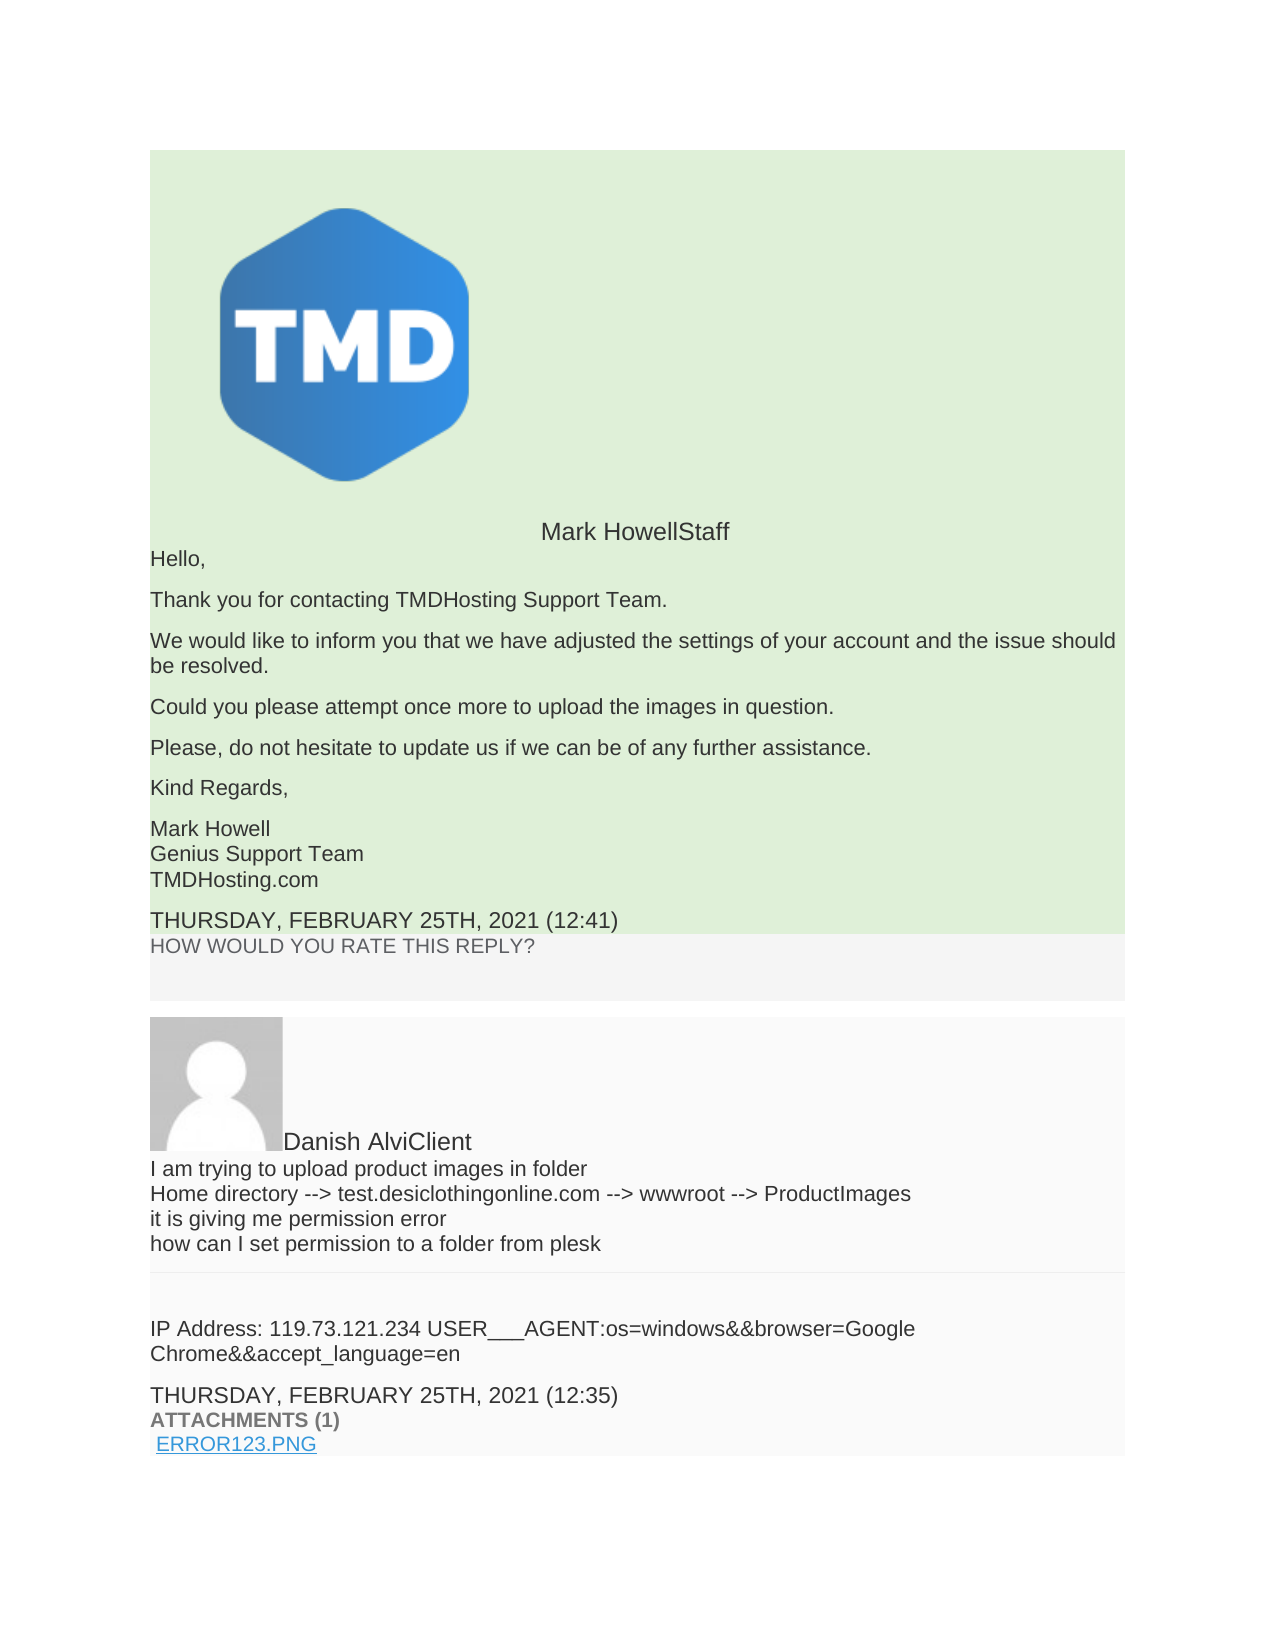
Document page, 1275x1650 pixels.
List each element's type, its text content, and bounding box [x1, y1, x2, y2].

text THURSDAY, FEBRUARY 25TH, 2021 (12:35) [150, 1382, 1125, 1408]
text Mark Howell Genius Support Team TMDHosting.com [150, 816, 1125, 892]
text THURSDAY, FEBRUARY 25TH, 2021 (12:41) [150, 907, 1125, 934]
text IP Address: 119.73.121.234 USER___AGENT:os=windows&&browser=Google Chrome&&accept_language=en [150, 1316, 1125, 1366]
text HOW WOULD YOU RATE THIS REPLY? [150, 934, 1125, 958]
text Kind Regards, [150, 775, 1125, 801]
text ATTACHMENTS (1) ERROR123.PNG [150, 1408, 1125, 1456]
picture [150, 1017, 283, 1151]
text We would like to inform you that we have adjusted the settings of your account and the issue should be resolved. [150, 628, 1125, 678]
text I am trying to upload product images in folder Home directory --> test.desiclothingonline.com --> wwwroot --> ProductImages it is giving me permission error how can I set permission to a folder from plesk [150, 1156, 1125, 1256]
text Danish AlviClient [150, 1017, 1125, 1156]
text Please, do not hesitate to update us if we can be of any further assistance. [150, 734, 1125, 760]
text Thank you for contacting TMDHosting Support Team. [150, 587, 1125, 612]
picture [150, 150, 541, 541]
text Could you please attempt once more to upload the images in question. [150, 694, 1125, 719]
text Hello, [150, 546, 1125, 571]
